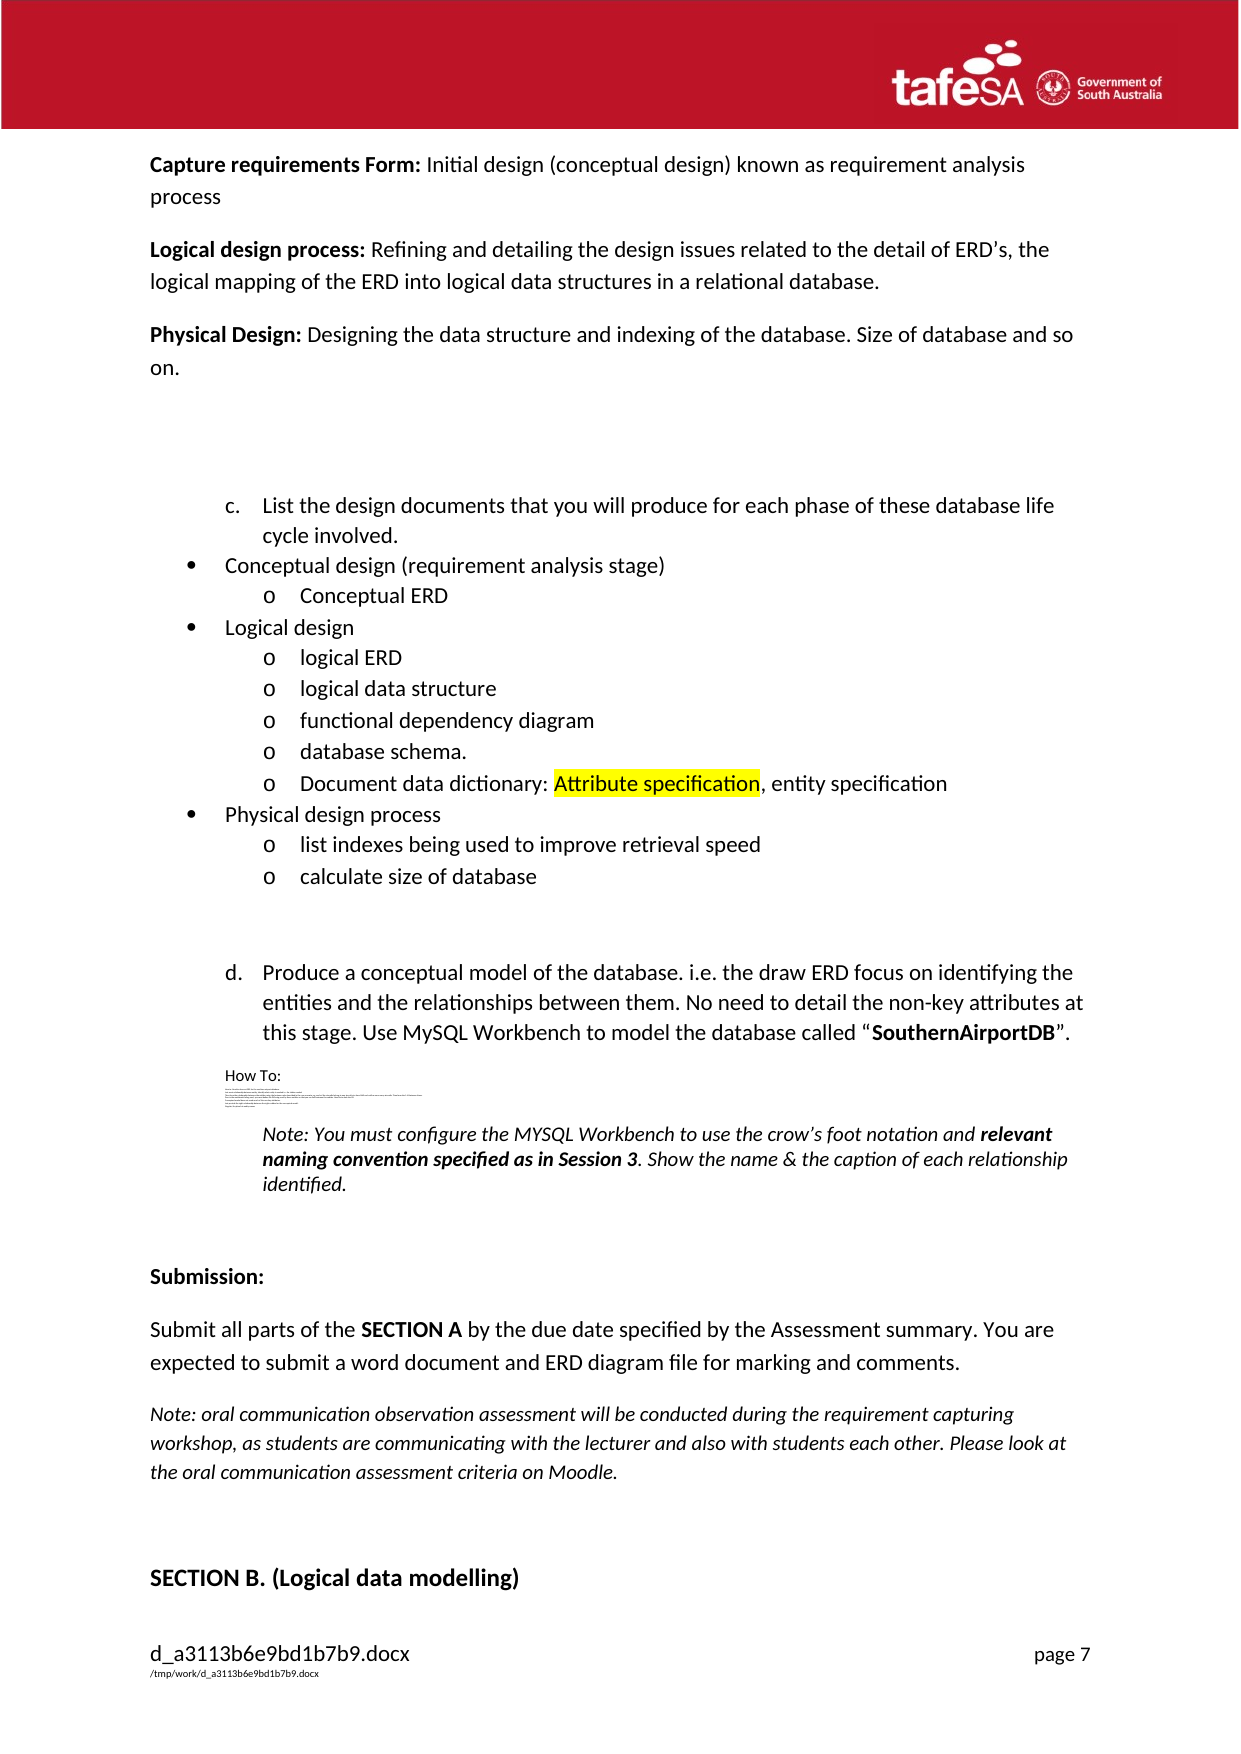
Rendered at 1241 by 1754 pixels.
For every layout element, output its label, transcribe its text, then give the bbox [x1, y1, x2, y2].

text Capture requirements Form: Initial design (conceptual design) known as requirement analysis process [150, 150, 1090, 210]
list functional dependency diagram [262, 706, 1090, 735]
list logical ERD [262, 643, 1090, 672]
text SECTION B. (Logical data modelling) [150, 1562, 1090, 1593]
list Physical design process [187, 800, 1090, 828]
list Conceptual design (requirement analysis stage) [187, 551, 1090, 579]
text Note: oral communication observation assessment will be conducted during the requirement capturing workshop, as students are communicating with the lecturer and also with students each other. Please look at the oral communication assessment criteria on Moodle. [150, 1401, 1090, 1484]
text Submit all parts of the SECTION A by the due date specified by the Assessment summary. You are expected to submit a word document and ERD diagram file for marking and comments. [150, 1316, 1090, 1376]
picture [0, 0, 1238, 128]
text How To: [225, 1065, 1090, 1086]
text Physical Design: Designing the data structure and indexing of the database. Size of database and so on. [150, 320, 1090, 381]
text Submission: [150, 1262, 1090, 1291]
text Logical design process: Refining and detailing the design issues related to the detail of ERD’s, the logical mapping of the ERD into logical data structures in a relational database. [150, 235, 1090, 295]
text Note: You must configure the MYSQL Workbench to use the crow’s foot notation and relevant naming convention specified as in Session 3. Show the name & the caption of each relationship identified. [262, 1121, 1090, 1197]
list Document data dictionary: Attribute specification, entity specification [262, 769, 1090, 798]
list Conceptual ERD [262, 581, 1090, 611]
list logical data structure [262, 674, 1090, 704]
list List the design documents that you will produce for each phase of these database life cycle involved. [225, 491, 1090, 549]
list database schema. [262, 737, 1090, 767]
list Logical design [187, 613, 1090, 641]
list Produce a conceptual model of the database. i.e. the draw ERD focus on identifying the entities and the relationships between them. No need to detail the non-key attributes at this stage. Use MySQL Workbench to model the database called “SouthernAirportDB”. [225, 958, 1090, 1046]
list list indexes being used to improve retrieval speed [262, 831, 1090, 860]
list calculate size of database [262, 862, 1090, 891]
